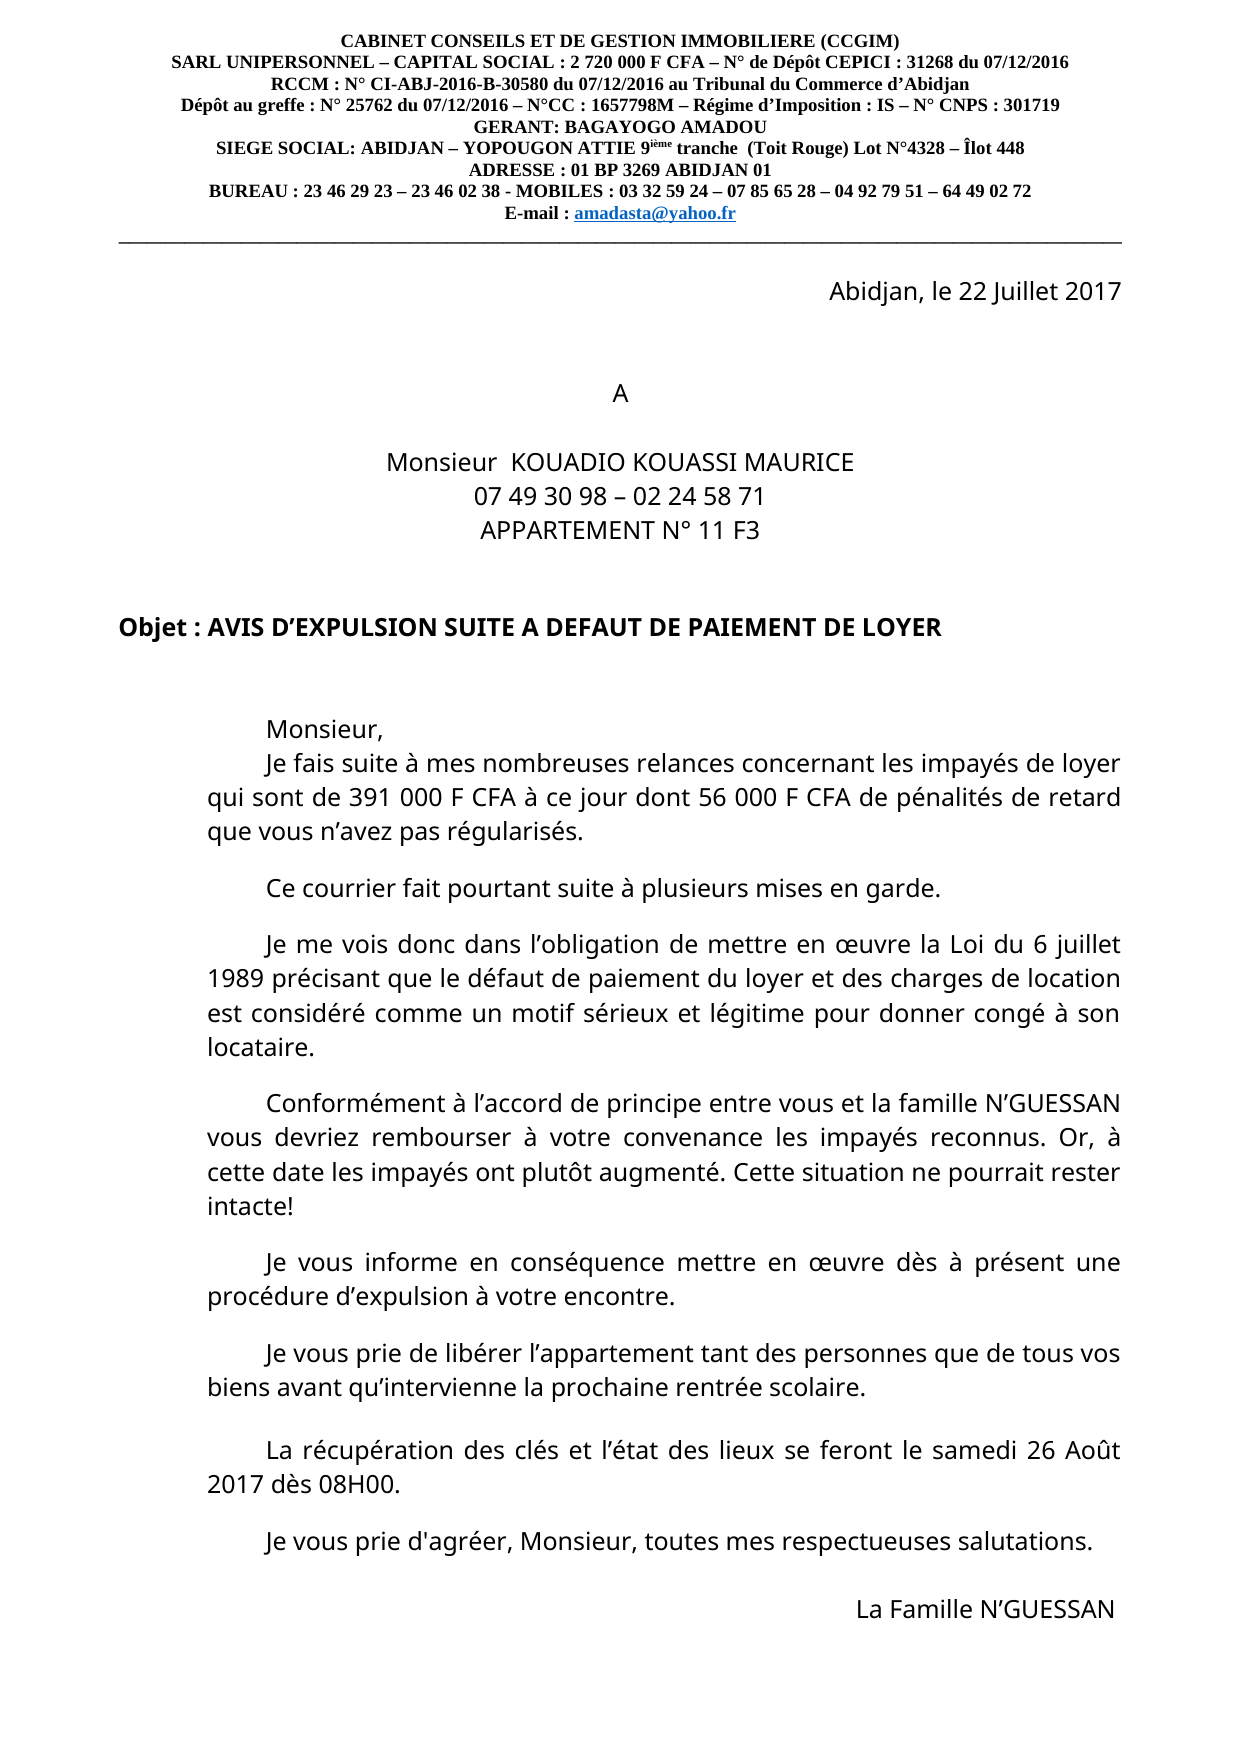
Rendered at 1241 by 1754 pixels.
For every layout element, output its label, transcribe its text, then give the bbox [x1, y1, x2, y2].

text La Famille N’GUESSAN [782, 1592, 1122, 1626]
text Objet : avis d’expulsion suite a defaut de paiement de loyer [118, 609, 1122, 643]
text Je vous prie de libérer l’appartement tant des personnes que de tous vos biens avant qu’intervienne la prochaine rentrée scolaire. [207, 1336, 1122, 1404]
text La récupération des clés et l’état des lieux se feront le samedi 26 Août 2017 dès 08H00. [207, 1433, 1122, 1501]
text APPARTEMENT N° 11 F3 [118, 512, 1122, 546]
text 07 49 30 98 – 02 24 58 71 [118, 478, 1122, 512]
text Je fais suite à mes nombreuses relances concernant les impayés de loyer qui sont de 391 000 F CFA à ce jour dont 56 000 F CFA de pénalités de retard que vous n’avez pas régularisés. [207, 745, 1122, 848]
text Je me vois donc dans l’obligation de mettre en œuvre la Loi du 6 juillet 1989 précisant que le défaut de paiement du loyer et des charges de location est considéré comme un motif sérieux et légitime pour donner congé à son locataire. [207, 927, 1122, 1063]
text Je vous prie d'agréer, Monsieur, toutes mes respectueuses salutations. [207, 1523, 1122, 1558]
text Je vous informe en conséquence mettre en œuvre dès à présent une procédure d’expulsion à votre encontre. [207, 1245, 1122, 1313]
text Monsieur KOUADIO KOUASSI MAURICE [118, 444, 1122, 478]
text Ce courrier fait pourtant suite à plusieurs mises en garde. [207, 870, 1122, 904]
text Abidjan, le 22 Juillet 2017 [118, 274, 1122, 308]
text A [118, 376, 1122, 410]
text Monsieur, [207, 711, 1122, 745]
text Conformément à l’accord de principe entre vous et la famille N’GUESSAN vous devriez rembourser à votre convenance les impayés reconnus. Or, à cette date les impayés ont plutôt augmenté. Cette situation ne pourrait rester intacte! [207, 1086, 1122, 1222]
